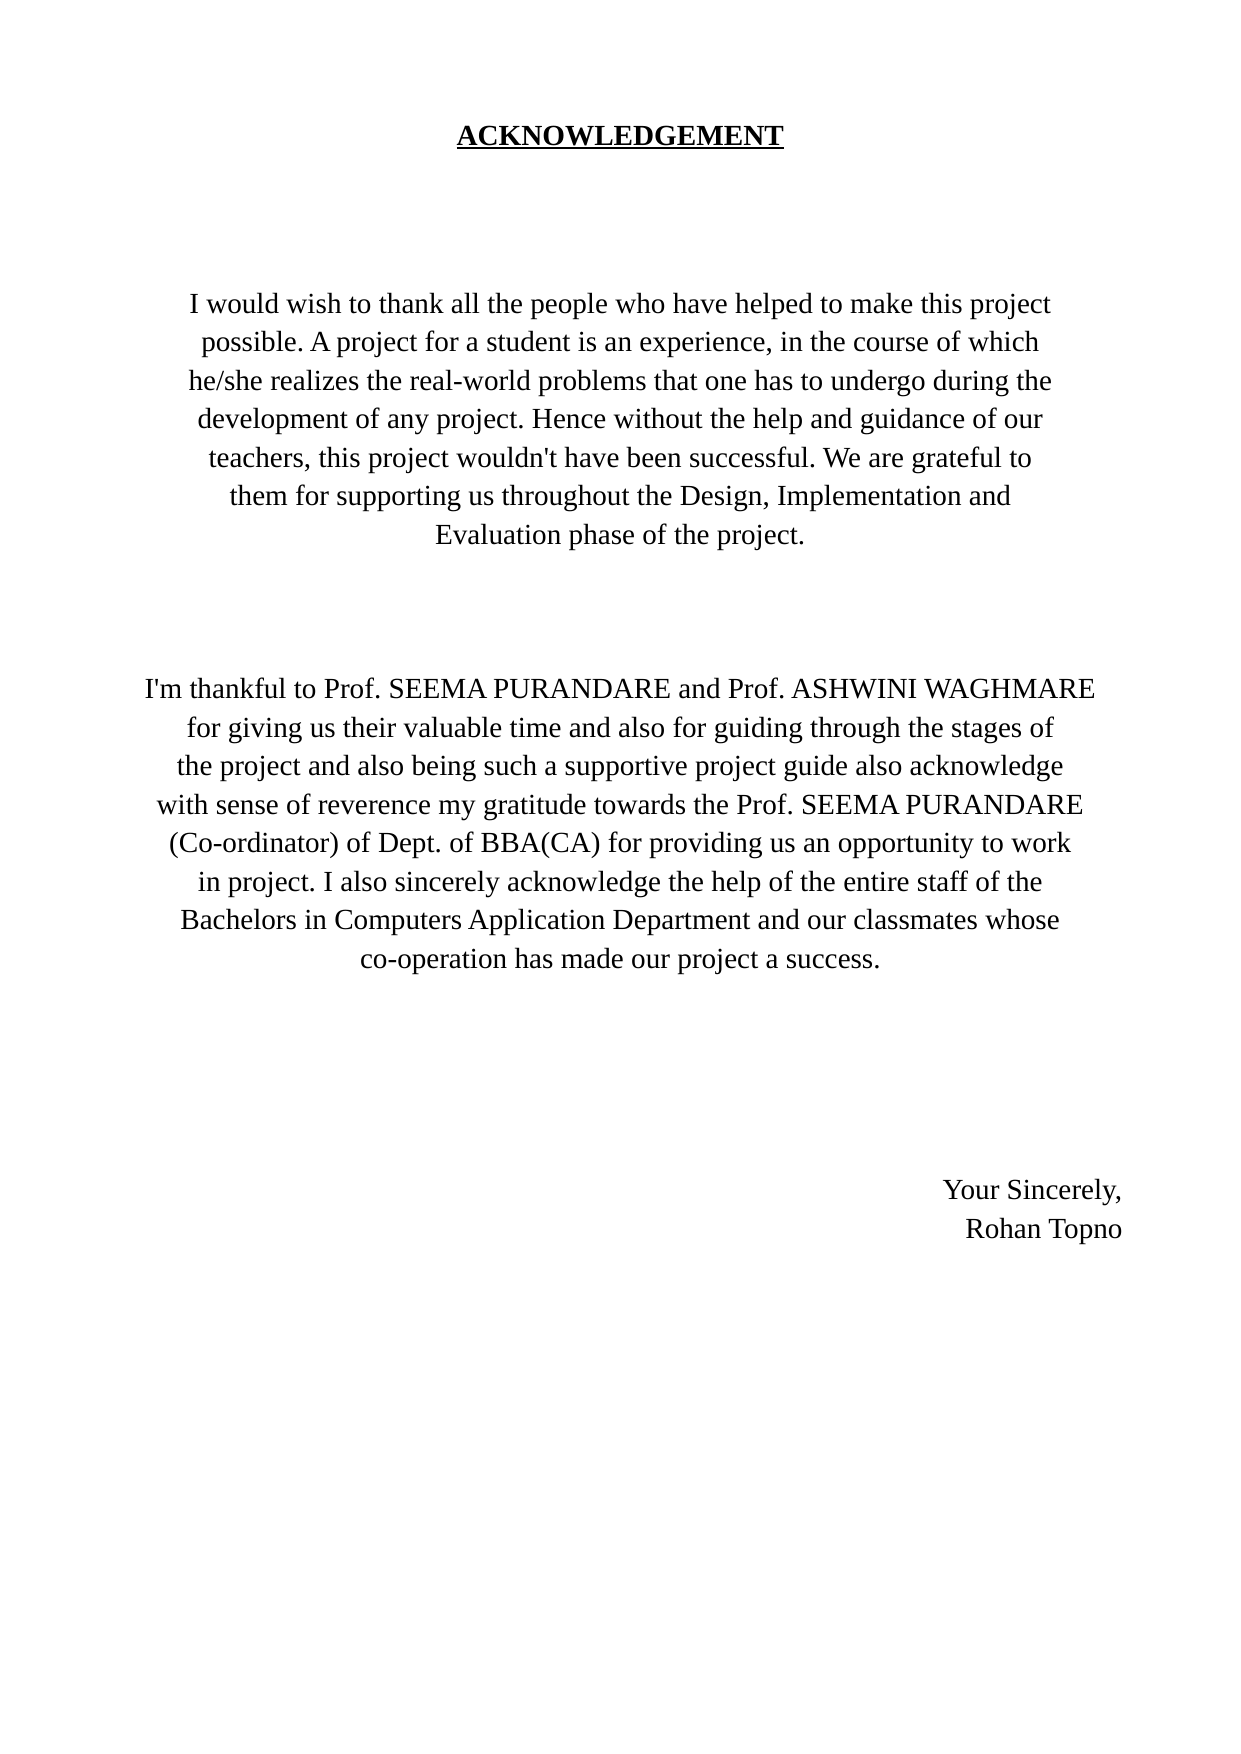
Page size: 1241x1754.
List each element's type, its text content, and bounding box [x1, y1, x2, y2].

text Bachelors in Computers Application Department and our classmates whose [118, 902, 1122, 936]
text development of any project. Hence without the help and guidance of our [118, 401, 1122, 435]
text Evaluation phase of the project. [118, 517, 1122, 551]
text with sense of reverence my gratitude towards the Prof. SEEMA PURANDARE [118, 787, 1122, 820]
text co-operation has made our project a success. [118, 941, 1122, 974]
text for giving us their valuable time and also for guiding through the stages of [118, 710, 1122, 743]
text them for supporting us throughout the Design, Implementation and [118, 478, 1122, 512]
text Rohan Topno [118, 1211, 1122, 1244]
text I'm thankful to Prof. SEEMA PURANDARE and Prof. ASHWINI WAGHMARE [118, 671, 1122, 705]
text in project. I also sincerely acknowledge the help of the entire staff of the [118, 864, 1122, 897]
text possible. A project for a student is an experience, in the course of which [118, 324, 1122, 358]
text I would wish to thank all the people who have helped to make this project [118, 286, 1122, 319]
text (Co-ordinator) of Dept. of BBA(CA) for providing us an opportunity to work [118, 825, 1122, 859]
text he/she realizes the real-world problems that one has to undergo during the [118, 363, 1122, 396]
text ACKNOWLEDGEMENT [118, 118, 1122, 152]
text Your Sincerely, [118, 1172, 1122, 1206]
text teachers, this project wouldn't have been successful. We are grateful to [118, 440, 1122, 473]
text the project and also being such a supportive project guide also acknowledge [118, 748, 1122, 782]
